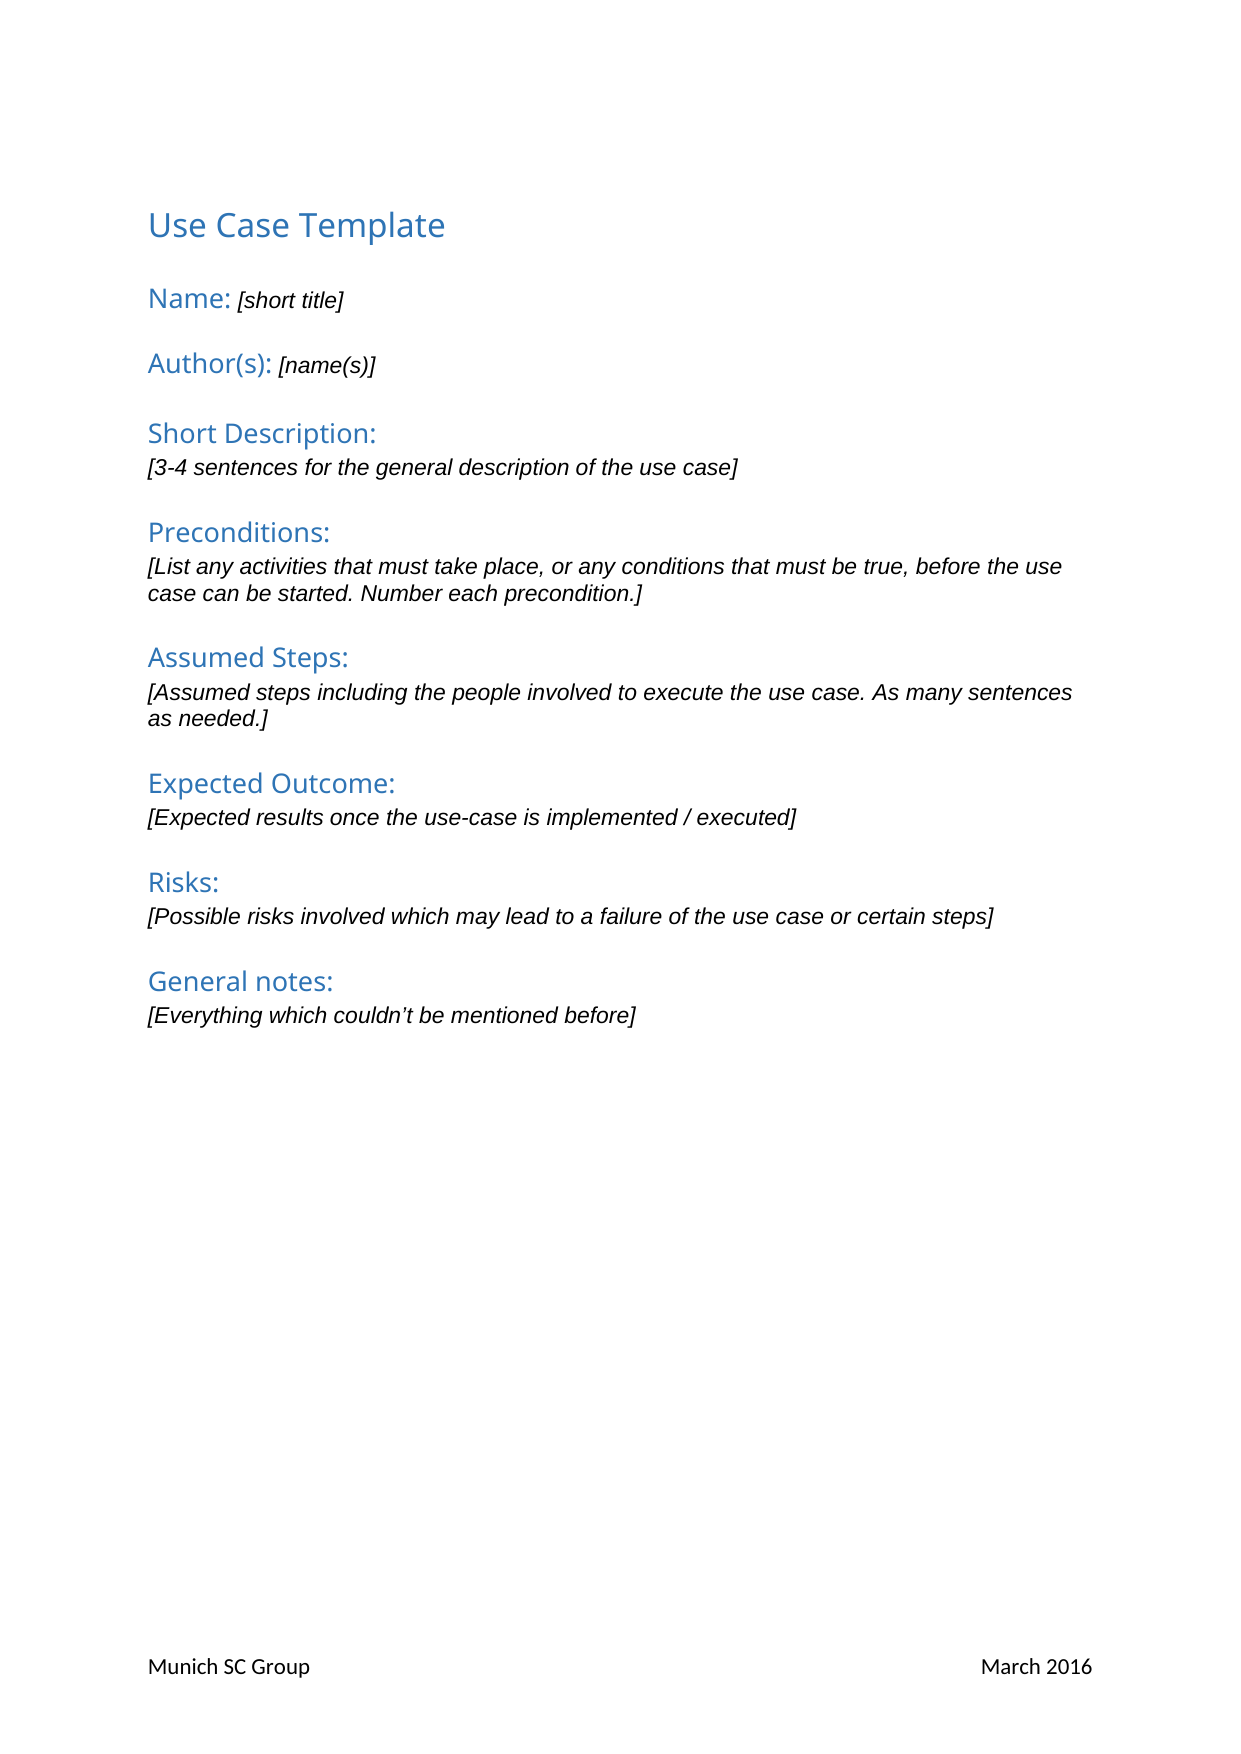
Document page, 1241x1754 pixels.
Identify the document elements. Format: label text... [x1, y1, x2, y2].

subtitle General notes: [148, 962, 1093, 999]
subtitle Assumed Steps: [148, 639, 1093, 676]
text [Assumed steps including the people involved to execute the use case. As many sentences as needed.] [148, 679, 1093, 731]
subtitle Expected Outcome: [148, 764, 1093, 801]
text Author(s): [name(s)] [148, 345, 1093, 382]
subtitle Preconditions: [148, 513, 1093, 550]
text [List any activities that must take place, or any conditions that must be true, before the use case can be started. Number each precondition.] [148, 553, 1093, 606]
text [3-4 sentences for the general description of the use case] [148, 454, 1093, 481]
subtitle Short Description: [148, 414, 1093, 451]
text Name: [short title] [148, 279, 1093, 316]
subtitle Risks: [148, 863, 1093, 900]
subtitle Use Case Template [148, 201, 1093, 247]
text [Everything which couldn’t be mentioned before] [148, 1002, 1093, 1029]
text [Possible risks involved which may lead to a failure of the use case or certain steps] [148, 903, 1093, 929]
text [Expected results once the use-case is implemented / executed] [148, 804, 1093, 831]
